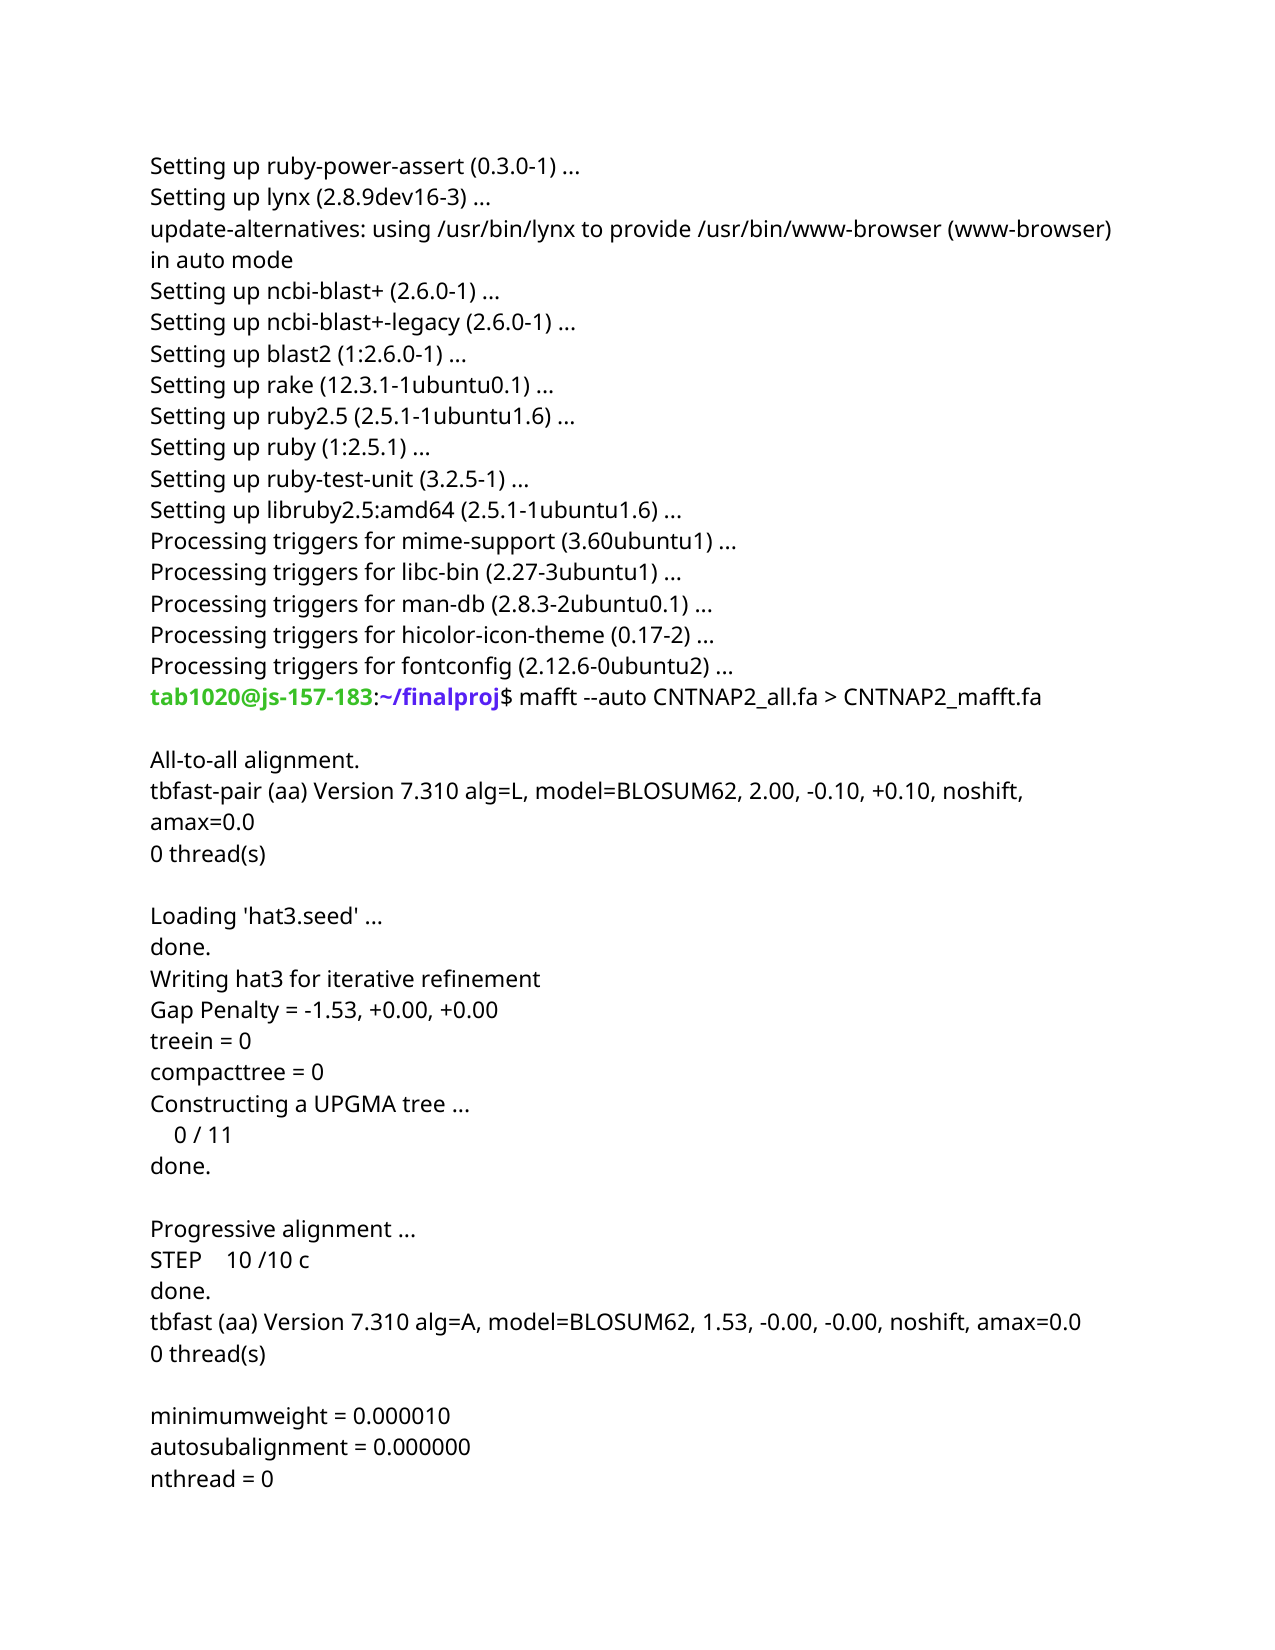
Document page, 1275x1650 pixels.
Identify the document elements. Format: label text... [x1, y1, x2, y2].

text tab1020@js-157-183:~/finalproj$ mafft --auto CNTNAP2_all.fa > CNTNAP2_mafft.fa [150, 681, 1125, 712]
text Progressive alignment ... [150, 1212, 1125, 1244]
text Loading 'hat3.seed' ... [150, 900, 1125, 931]
text Processing triggers for fontconfig (2.12.6-0ubuntu2) ... [150, 650, 1125, 681]
text nthread = 0 [150, 1462, 1125, 1494]
text 0 thread(s) [150, 837, 1125, 869]
text tbfast-pair (aa) Version 7.310 alg=L, model=BLOSUM62, 2.00, -0.10, +0.10, noshift, amax=0.0 [150, 775, 1125, 837]
text Setting up ncbi-blast+ (2.6.0-1) ... [150, 275, 1125, 306]
text Setting up lynx (2.8.9dev16-3) ... [150, 181, 1125, 212]
text Setting up ruby (1:2.5.1) ... [150, 431, 1125, 462]
text All-to-all alignment. [150, 744, 1125, 775]
text Setting up ncbi-blast+-legacy (2.6.0-1) ... [150, 306, 1125, 337]
text update-alternatives: using /usr/bin/lynx to provide /usr/bin/www-browser (www-browser) in auto mode [150, 212, 1125, 275]
text Processing triggers for hicolor-icon-theme (0.17-2) ... [150, 619, 1125, 650]
text compacttree = 0 [150, 1056, 1125, 1087]
text Writing hat3 for iterative refinement [150, 962, 1125, 994]
text Setting up libruby2.5:amd64 (2.5.1-1ubuntu1.6) ... [150, 494, 1125, 525]
text Setting up ruby-test-unit (3.2.5-1) ... [150, 462, 1125, 494]
text done. [150, 1150, 1125, 1181]
text Gap Penalty = -1.53, +0.00, +0.00 [150, 994, 1125, 1025]
text Processing triggers for libc-bin (2.27-3ubuntu1) ... [150, 556, 1125, 587]
text STEP 10 /10 c [150, 1244, 1125, 1275]
text tbfast (aa) Version 7.310 alg=A, model=BLOSUM62, 1.53, -0.00, -0.00, noshift, amax=0.0 [150, 1306, 1125, 1337]
text minimumweight = 0.000010 [150, 1400, 1125, 1431]
text Setting up ruby2.5 (2.5.1-1ubuntu1.6) ... [150, 400, 1125, 431]
text Setting up rake (12.3.1-1ubuntu0.1) ... [150, 369, 1125, 400]
text done. [150, 931, 1125, 962]
text done. [150, 1275, 1125, 1306]
text 0 / 11 [150, 1119, 1125, 1150]
text autosubalignment = 0.000000 [150, 1431, 1125, 1462]
text Setting up blast2 (1:2.6.0-1) ... [150, 337, 1125, 369]
text treein = 0 [150, 1025, 1125, 1056]
text Constructing a UPGMA tree ... [150, 1087, 1125, 1119]
text 0 thread(s) [150, 1337, 1125, 1369]
text Processing triggers for man-db (2.8.3-2ubuntu0.1) ... [150, 587, 1125, 619]
text Processing triggers for mime-support (3.60ubuntu1) ... [150, 525, 1125, 556]
text Setting up ruby-power-assert (0.3.0-1) ... [150, 150, 1125, 181]
